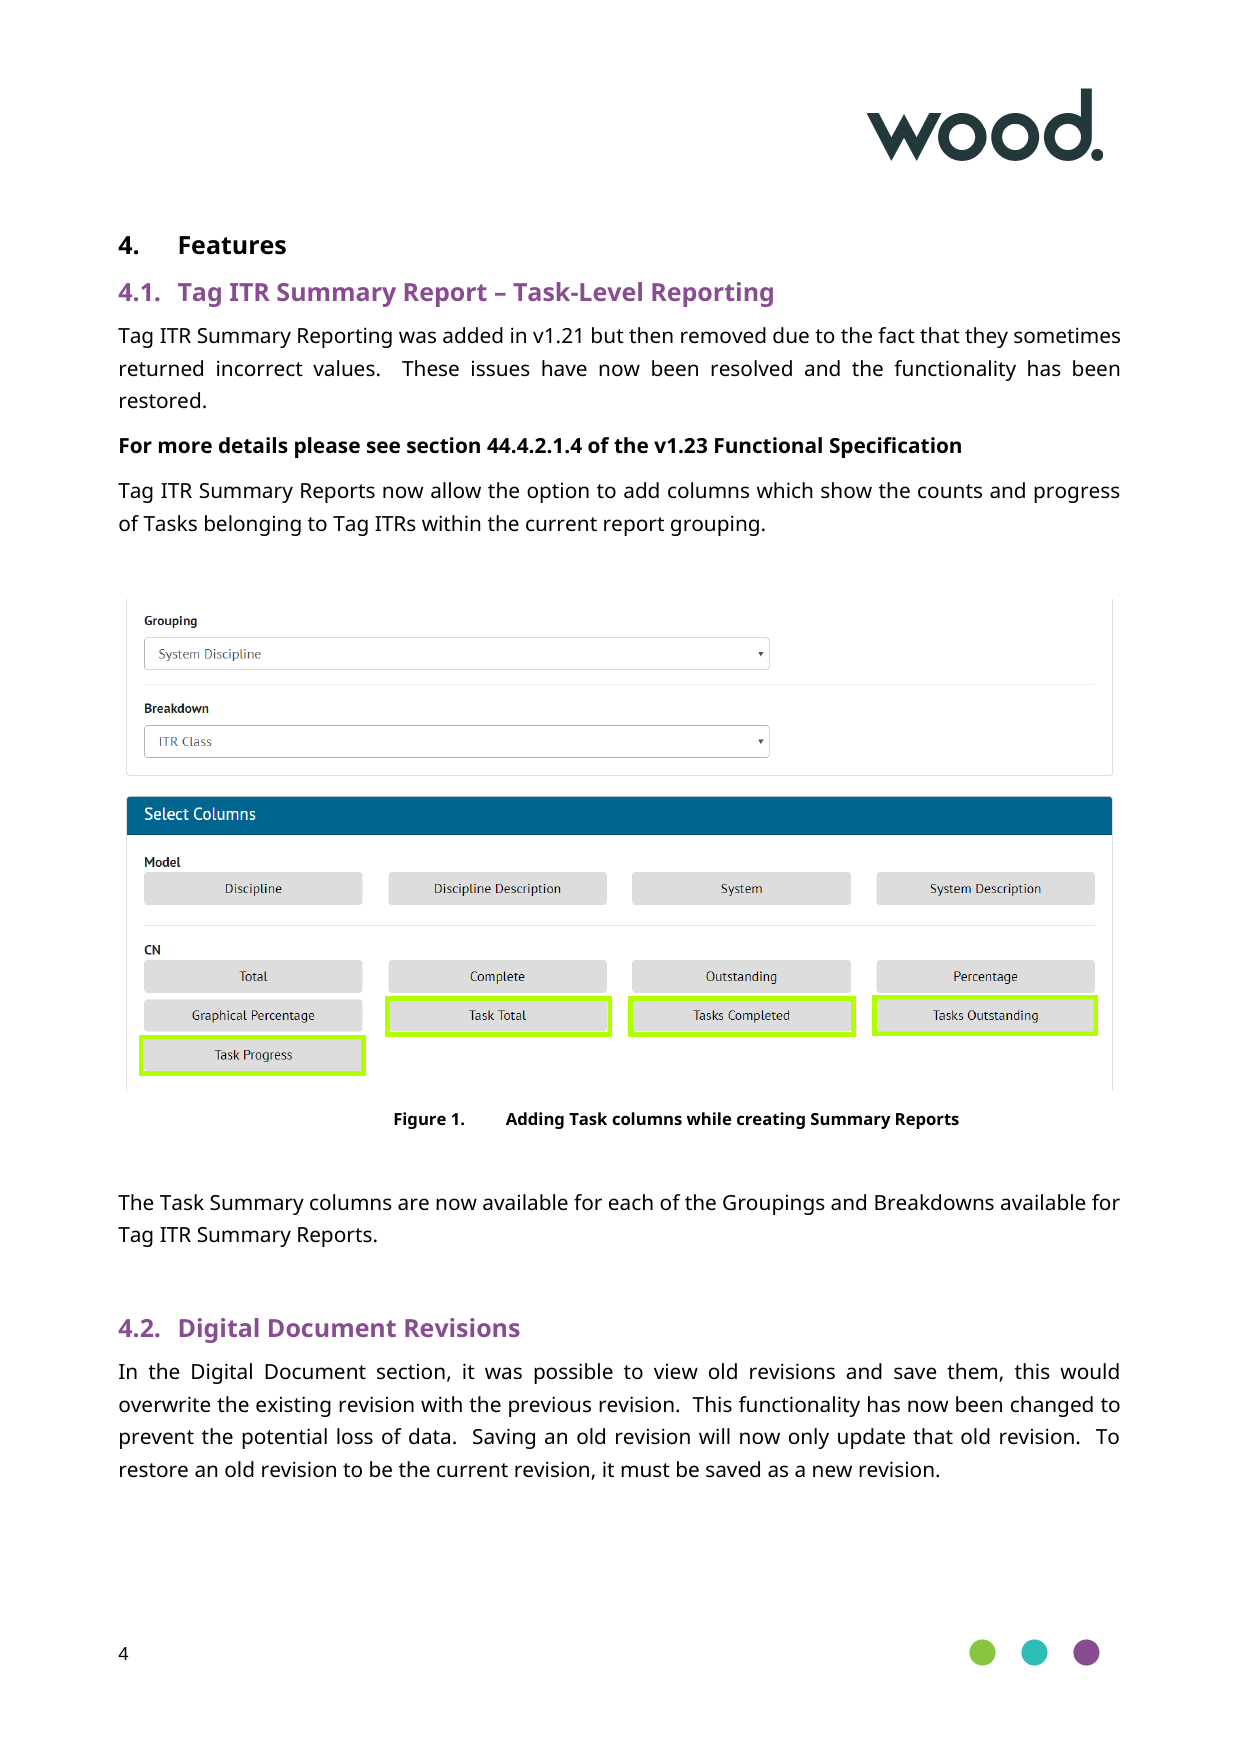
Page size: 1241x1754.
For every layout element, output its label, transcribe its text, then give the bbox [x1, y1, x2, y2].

text Tag ITR Summary Reporting was added in v1.21 but then removed due to the fact that they sometimes returned incorrect values. These issues have now been resolved and the functionality has been restored. [118, 321, 1122, 415]
picture [118, 599, 1123, 1091]
picture [969, 1600, 1241, 1754]
text For more details please see section 44.4.2.1.4 of the v1.23 Functional Specification [118, 431, 1122, 460]
text The Task Summary columns are now available for each of the Groupings and Breakdowns available for Tag ITR Summary Reports. [118, 1188, 1122, 1249]
text In the Digital Document section, it was possible to view old revisions and save them, this would overwrite the existing revision with the previous revision. This functionality has now been changed to prevent the potential loss of data. Saving an old revision will now only update that old revision. To restore an old revision to be the current revision, it must be saved as a new revision. [118, 1357, 1122, 1483]
subtitle Tag ITR Summary Report – Task-Level Reporting [118, 274, 1122, 308]
subtitle Digital Document Revisions [118, 1311, 1122, 1344]
text Tag ITR Summary Reports now allow the option to add columns which show the counts and progress of Tasks belonging to Tag ITRs within the current report grouping. [118, 476, 1122, 537]
subtitle Features [118, 228, 1122, 262]
text Adding Task columns while creating Summary Reports [231, 1107, 1122, 1130]
picture [867, 0, 1222, 161]
